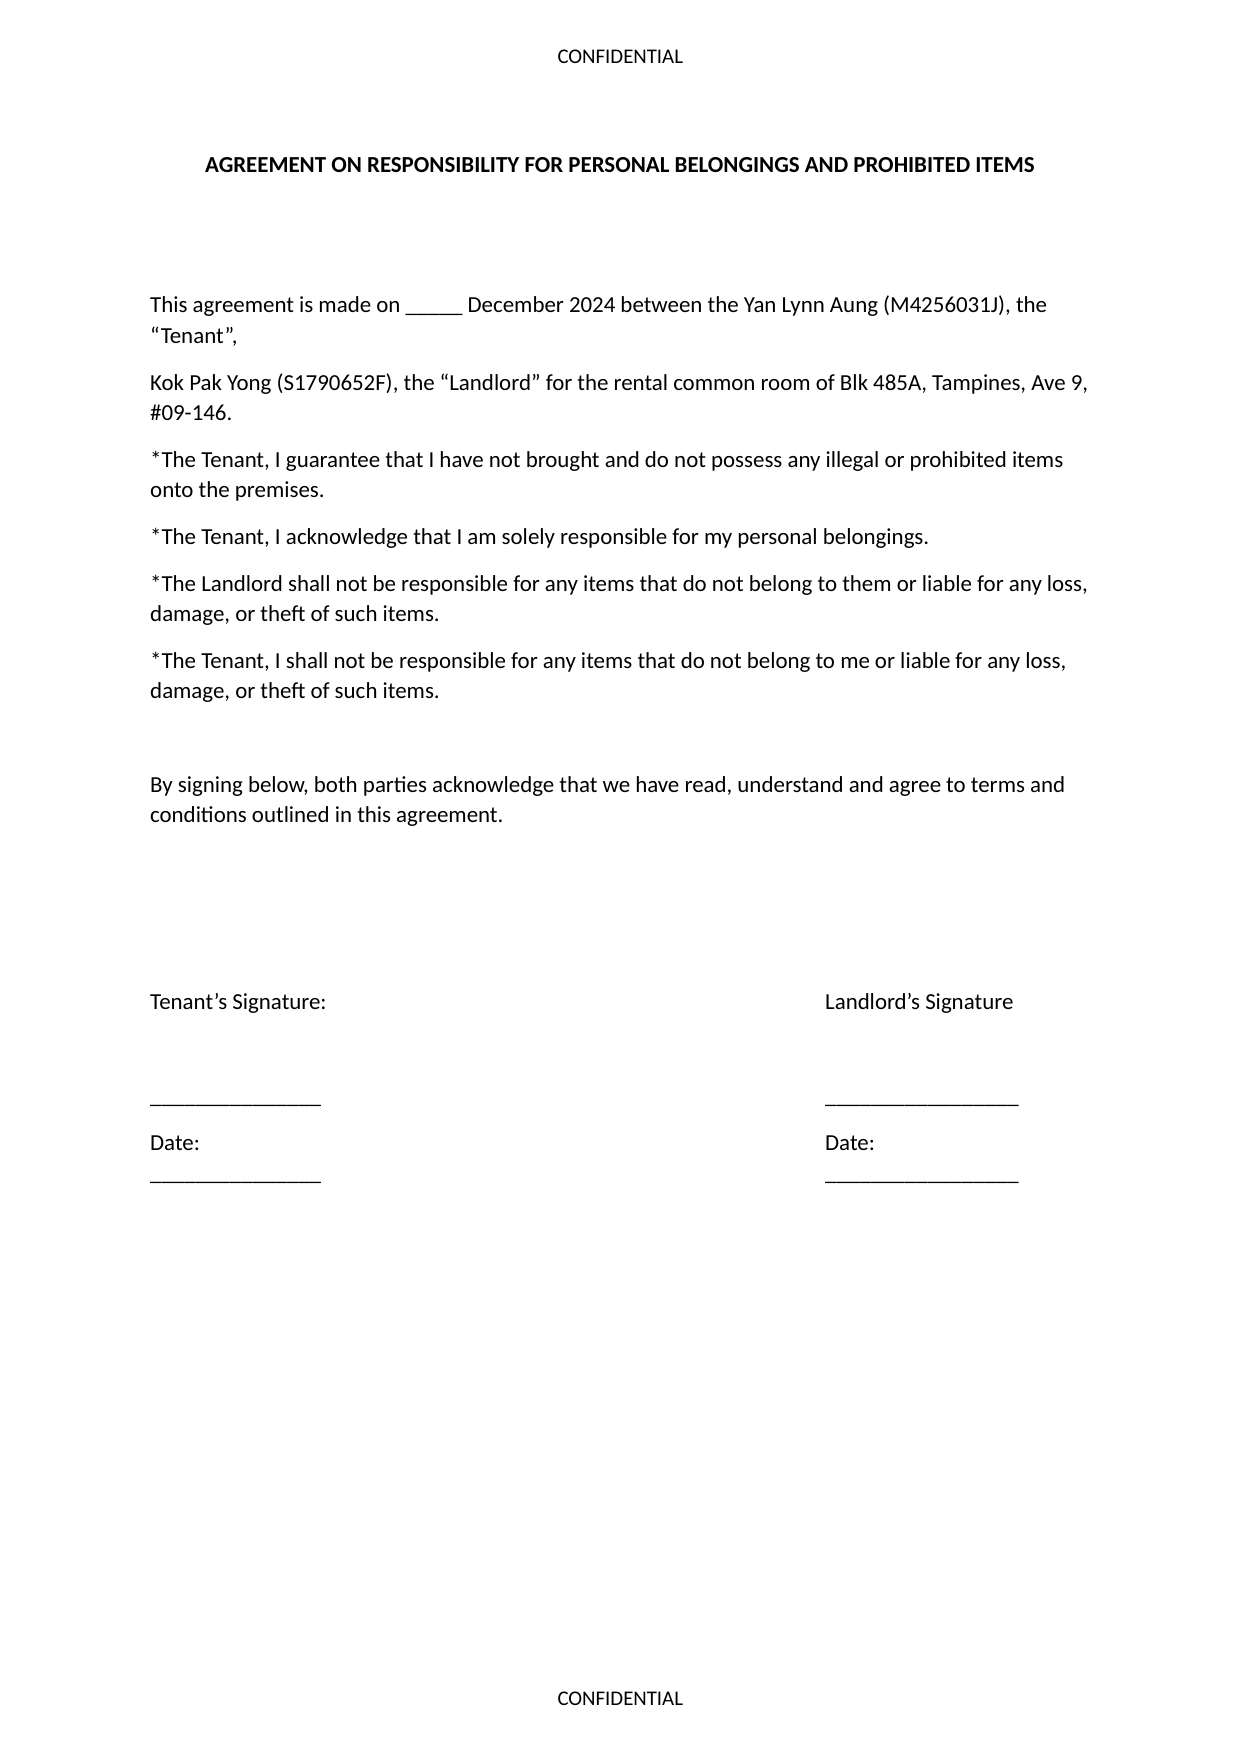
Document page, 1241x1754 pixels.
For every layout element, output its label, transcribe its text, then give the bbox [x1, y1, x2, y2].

text _______________ _________________ [150, 1081, 1090, 1109]
text Tenant’s Signature: Landlord’s Signature [150, 987, 1090, 1016]
text This agreement is made on _____ December 2024 between the Yan Lynn Aung (M4256031J), the “Tenant”, [150, 291, 1090, 349]
text *The Tenant, I acknowledge that I am solely responsible for my personal belongings. [150, 522, 1090, 550]
text *The Tenant, I shall not be responsible for any items that do not belong to me or liable for any loss, damage, or theft of such items. [150, 646, 1090, 704]
text By signing below, both parties acknowledge that we have read, understand and agree to terms and conditions outlined in this agreement. [150, 770, 1090, 828]
text *The Tenant, I guarantee that I have not brought and do not possess any illegal or prohibited items onto the premises. [150, 445, 1090, 503]
text Date: Date: _______________ _________________ [150, 1128, 1090, 1186]
text *The Landlord shall not be responsible for any items that do not belong to them or liable for any loss, damage, or theft of such items. [150, 569, 1090, 627]
text AGREEMENT ON RESPONSIBILITY FOR PERSONAL BELONGINGS AND PROHIBITED ITEMS [150, 150, 1090, 178]
text Kok Pak Yong (S1790652F), the “Landlord” for the rental common room of Blk 485A, Tampines, Ave 9, #09-146. [150, 368, 1090, 426]
